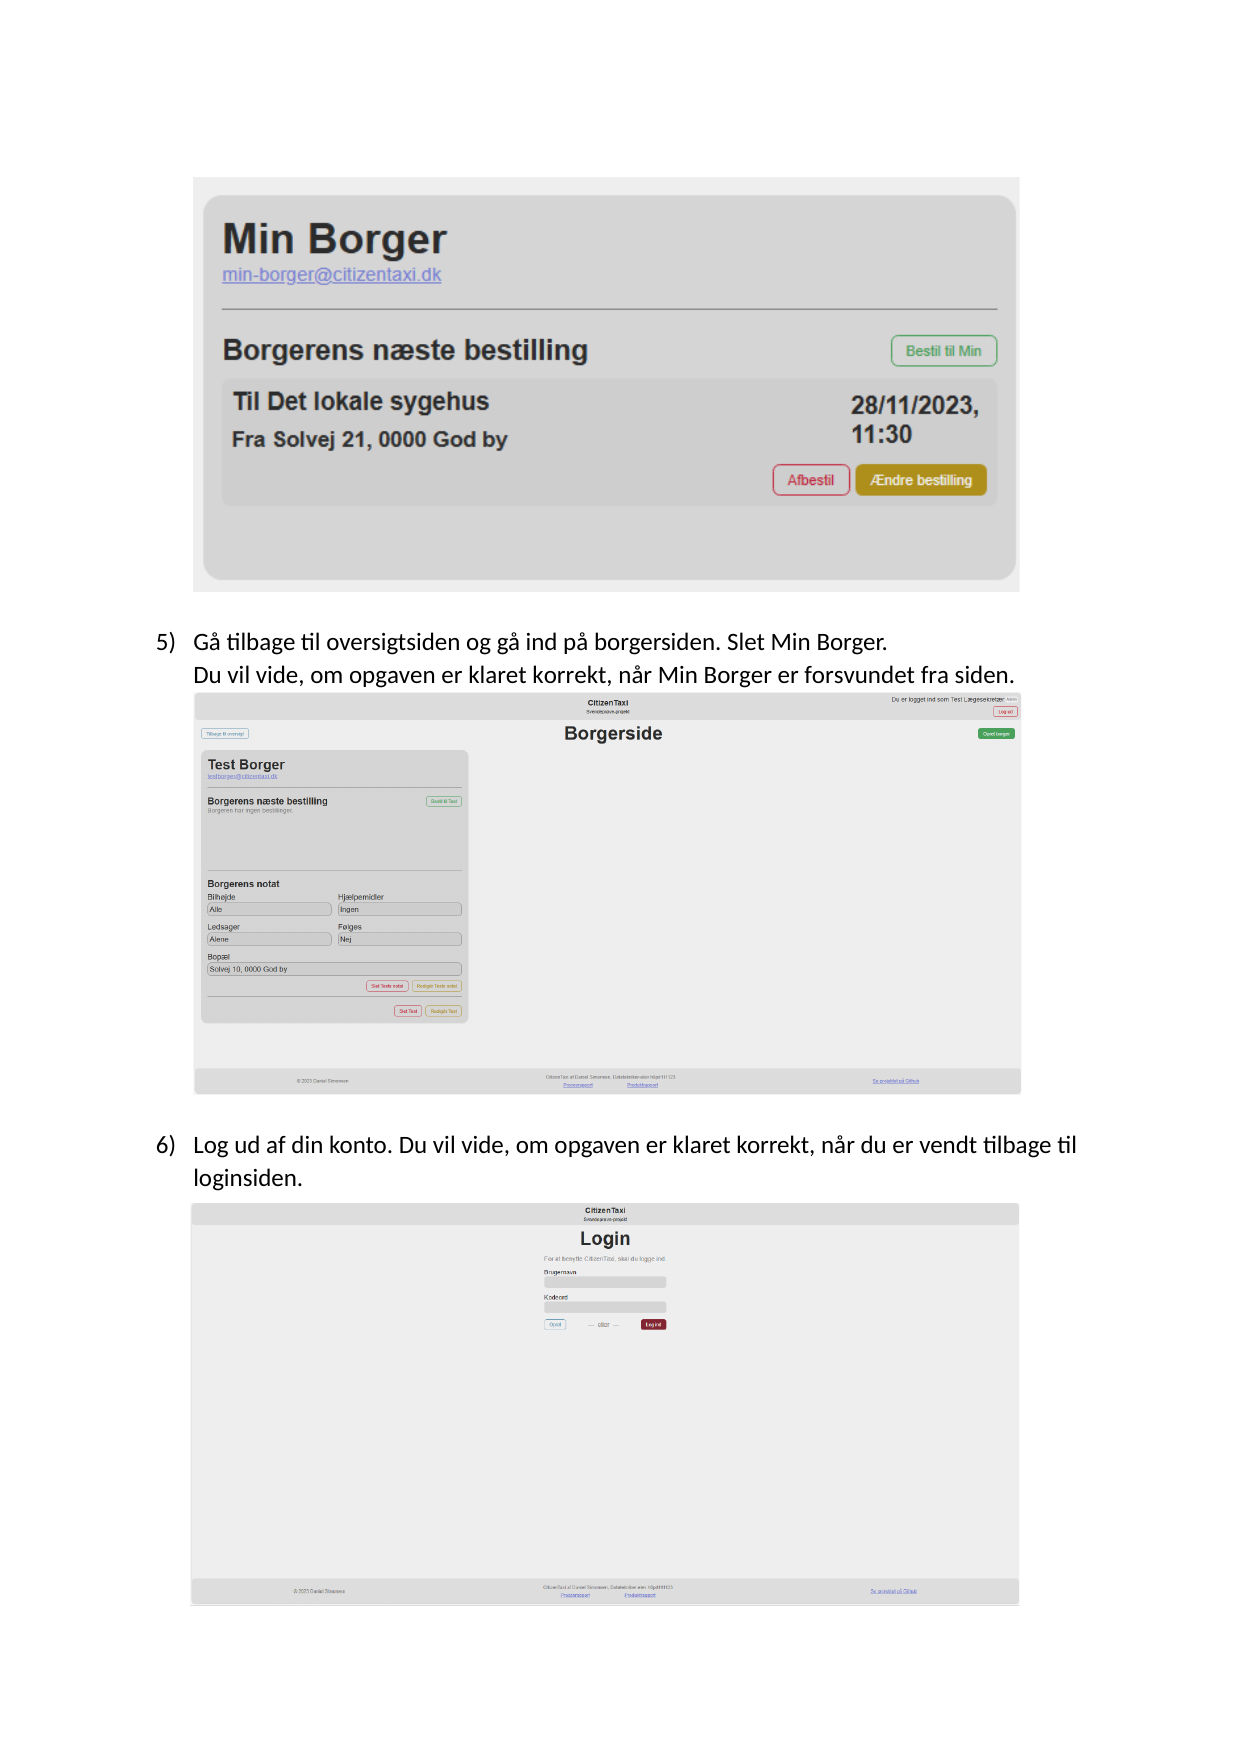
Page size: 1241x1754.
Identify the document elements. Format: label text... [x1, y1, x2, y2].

picture [190, 1203, 1020, 1606]
picture [193, 177, 1020, 592]
picture [193, 692, 1022, 1095]
list Log ud af din konto. Du vil vide, om opgaven er klaret korrekt, når du er vendt tilbage til loginsiden. [156, 1129, 1122, 1193]
list Gå tilbage til oversigtsiden og gå ind på borgersiden. Slet Min Borger. [156, 626, 1122, 657]
list Du vil vide, om opgaven er klaret korrekt, når Min Borger er forsvundet fra siden. [193, 659, 1122, 690]
